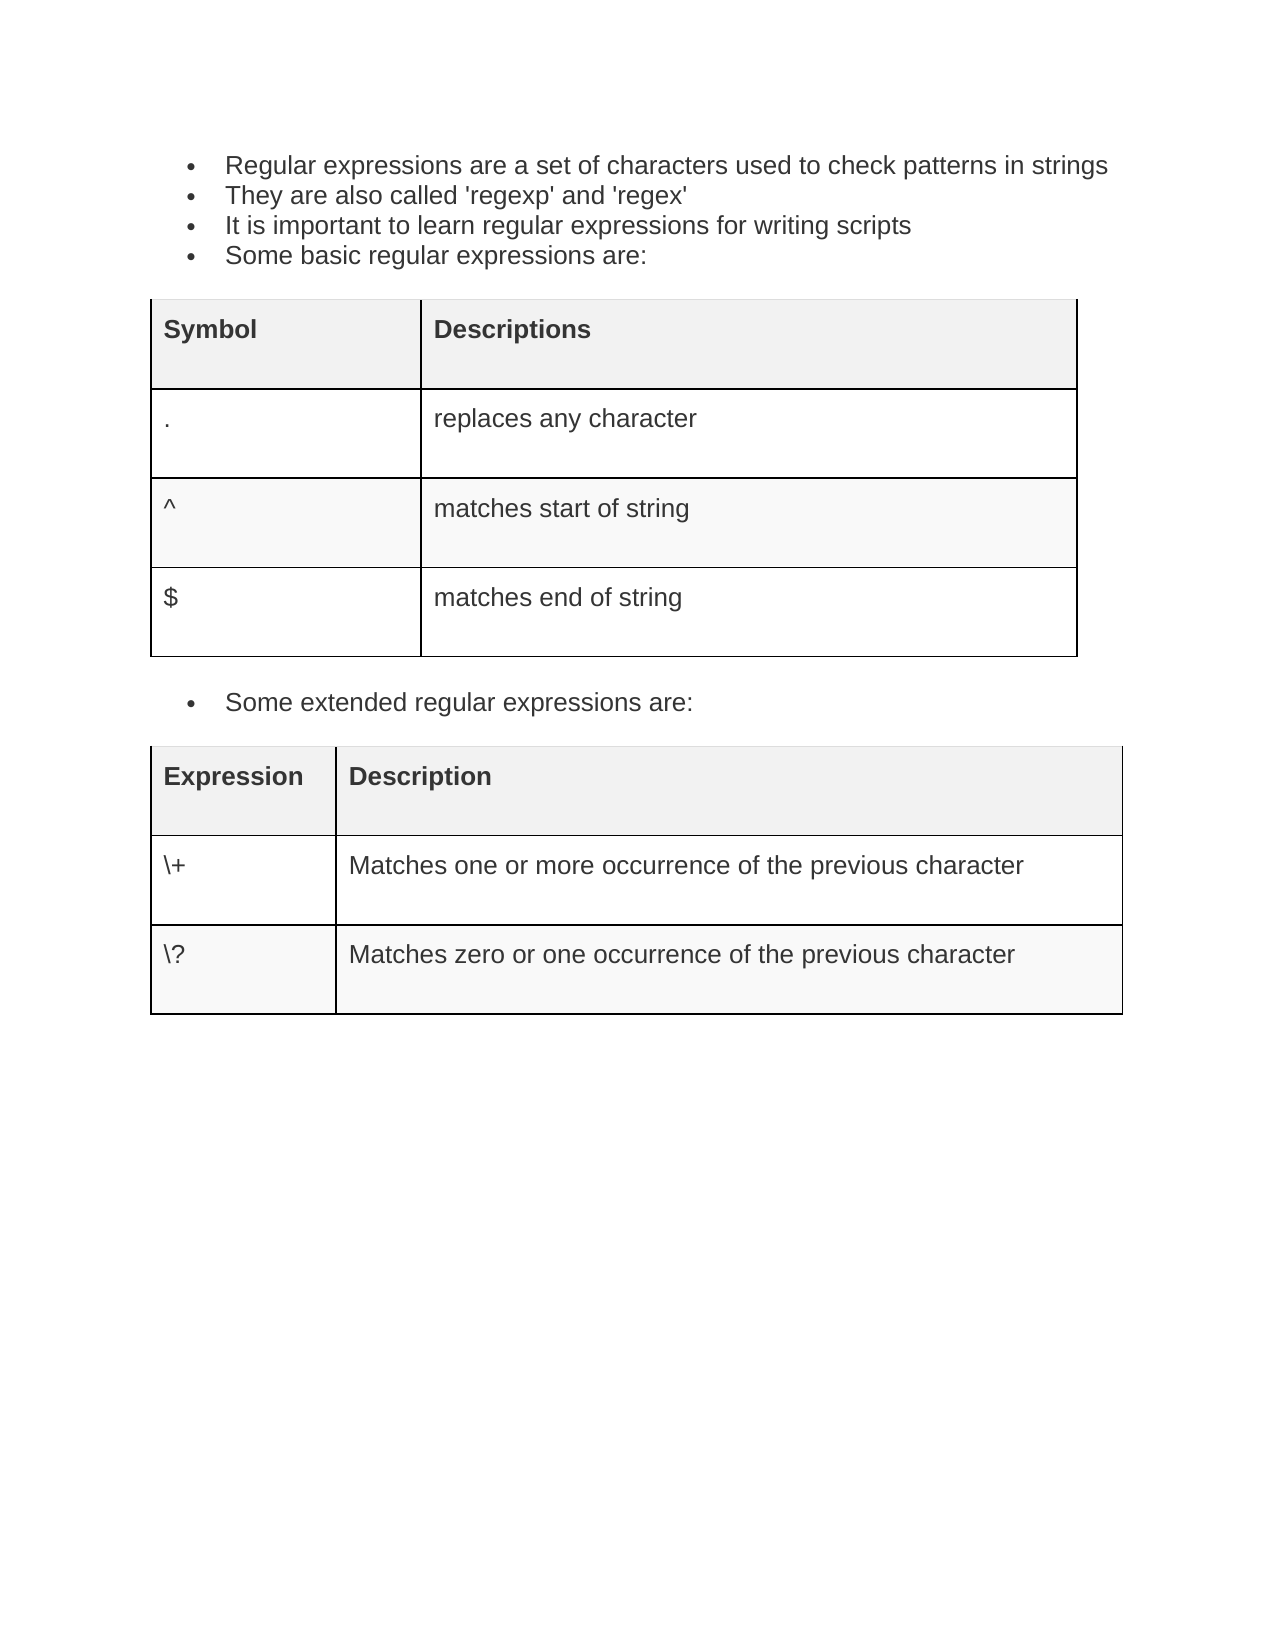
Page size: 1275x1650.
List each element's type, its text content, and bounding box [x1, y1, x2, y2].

table_cell Matches one or more occurrence of the previous character [337, 836, 1122, 924]
table_cell matches start of string [422, 479, 1076, 566]
table_cell matches end of string [422, 568, 1076, 656]
table_cell ^ [152, 479, 420, 566]
table_header Description [337, 747, 1122, 835]
table_cell . [152, 390, 420, 477]
table_header Symbol [152, 300, 420, 388]
table_header Descriptions [422, 300, 1076, 388]
table_header Expression [152, 747, 335, 835]
list Some basic regular expressions are: [187, 240, 1125, 269]
list Regular expressions are a set of characters used to check patterns in strings [187, 150, 1125, 180]
table_cell $ [152, 568, 420, 656]
table_cell replaces any character [422, 390, 1076, 477]
list It is important to learn regular expressions for writing scripts [187, 210, 1125, 240]
list Some extended regular expressions are: [187, 687, 1125, 716]
table_cell \+ [152, 836, 335, 924]
table_cell \? [152, 926, 335, 1013]
table_cell Matches zero or one occurrence of the previous character [337, 926, 1122, 1013]
list They are also called 'regexp' and 'regex' [187, 180, 1125, 210]
